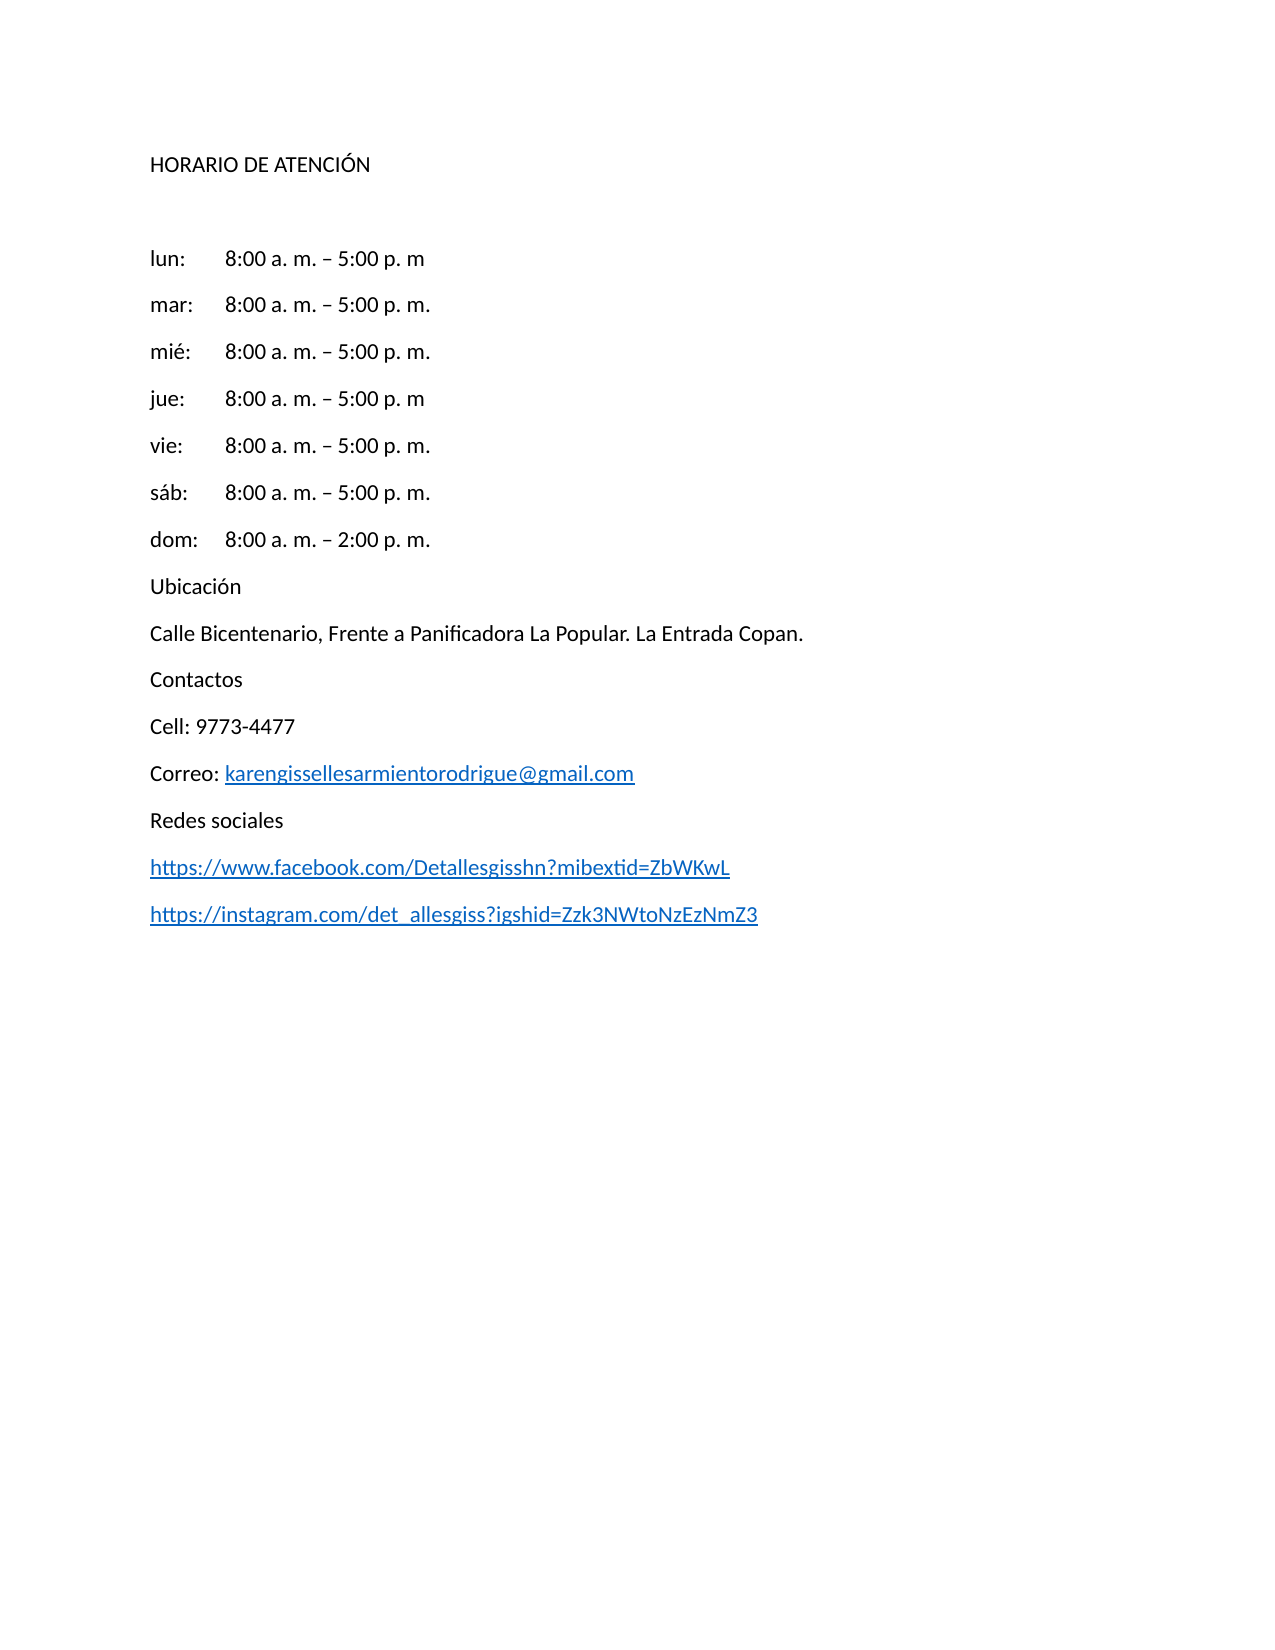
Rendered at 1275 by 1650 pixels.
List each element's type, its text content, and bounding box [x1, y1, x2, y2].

text Ubicación [150, 572, 1125, 600]
text mié: 8:00 a. m. – 5:00 p. m. [150, 337, 1125, 366]
text jue: 8:00 a. m. – 5:00 p. m [150, 384, 1125, 412]
text sáb: 8:00 a. m. – 5:00 p. m. [150, 478, 1125, 506]
text dom: 8:00 a. m. – 2:00 p. m. [150, 525, 1125, 553]
text Cell: 9773-4477 [150, 712, 1125, 741]
text Redes sociales [150, 806, 1125, 834]
text lun: 8:00 a. m. – 5:00 p. m [150, 244, 1125, 272]
text https://instagram.com/det_allesgiss?igshid=Zzk3NWtoNzEzNmZ3 [150, 900, 1125, 928]
text mar: 8:00 a. m. – 5:00 p. m. [150, 291, 1125, 319]
text https://www.facebook.com/Detallesgisshn?mibextid=ZbWKwL [150, 853, 1125, 881]
text vie: 8:00 a. m. – 5:00 p. m. [150, 431, 1125, 459]
text Calle Bicentenario, Frente a Panificadora La Popular. La Entrada Copan. [150, 619, 1125, 647]
text HORARIO DE ATENCIÓN [150, 150, 1125, 178]
text Contactos [150, 666, 1125, 694]
text Correo: karengissellesarmientorodrigue@gmail.com [150, 759, 1125, 787]
